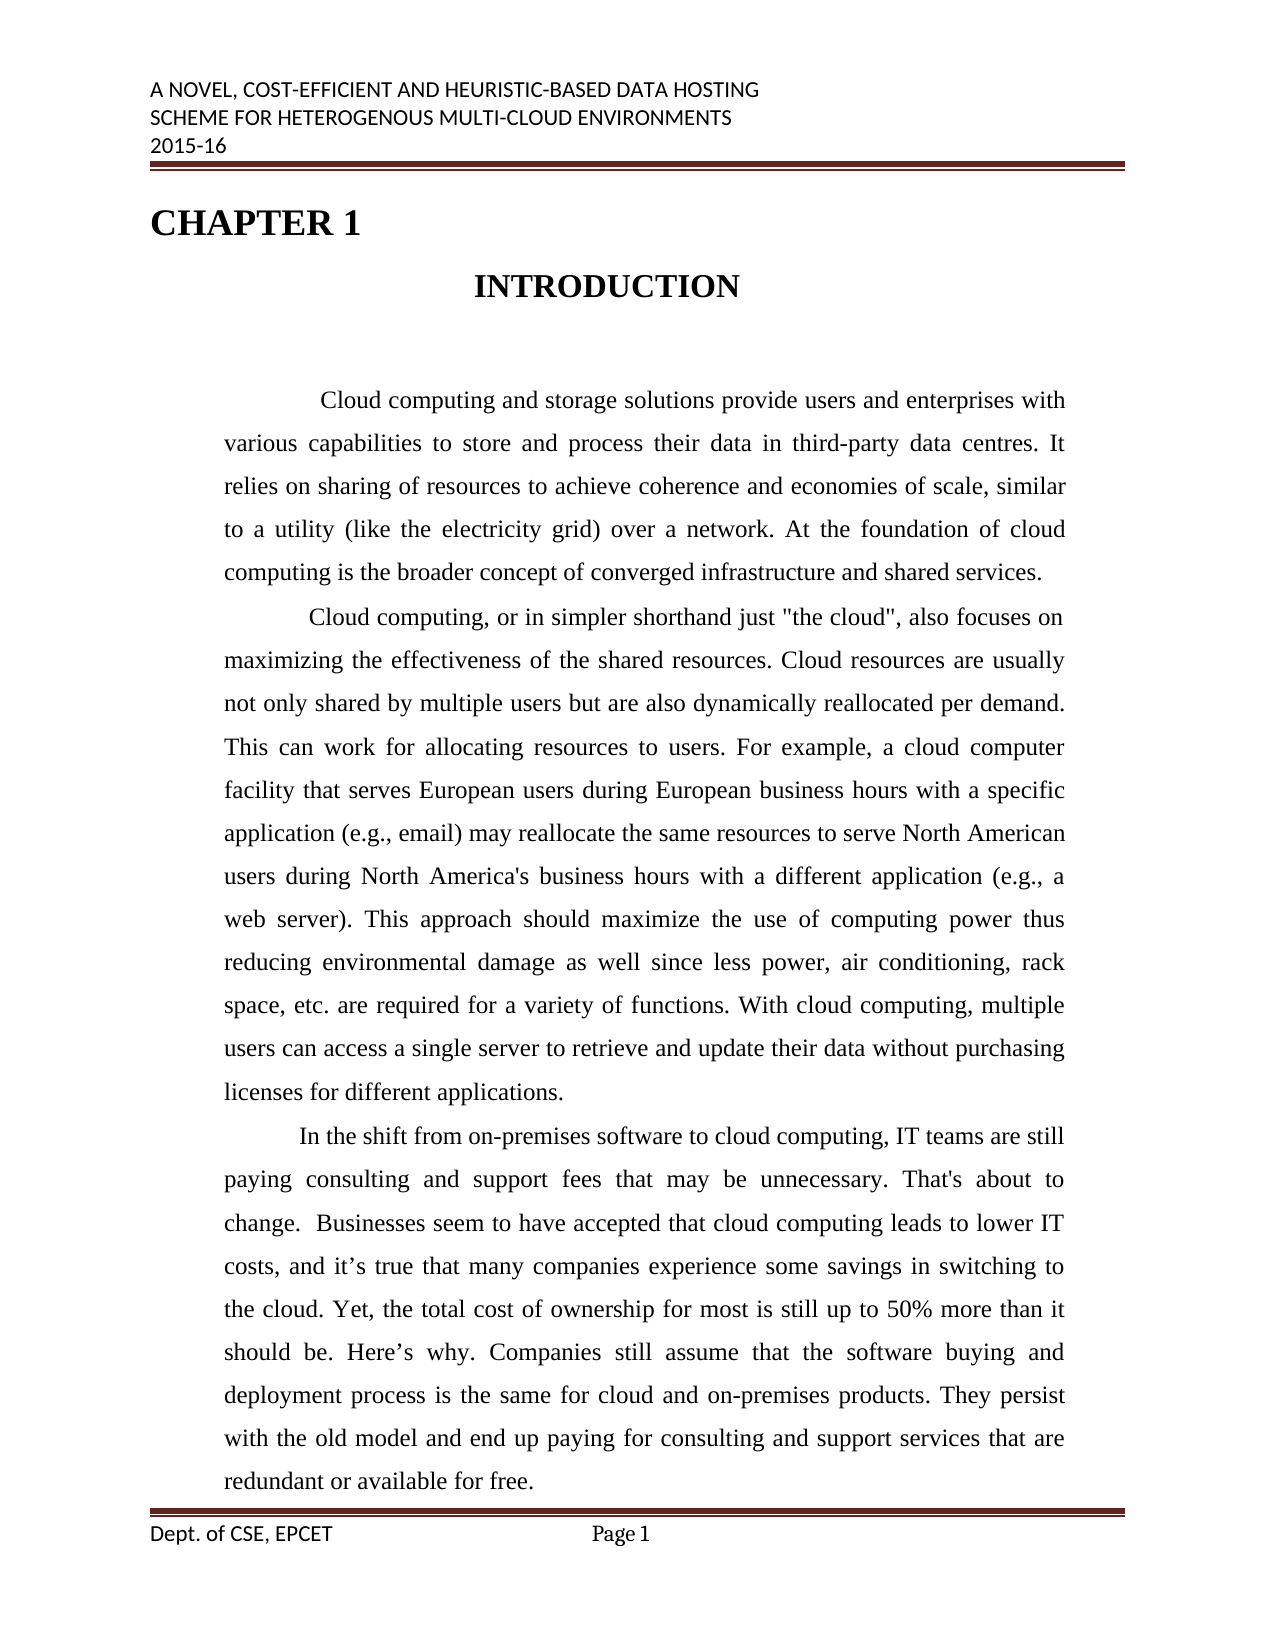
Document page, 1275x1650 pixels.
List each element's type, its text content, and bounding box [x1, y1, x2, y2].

text Cloud computing and storage solutions provide users and enterprises with various capabilities to store and process their data in third-party data centres. It relies on sharing of resources to achieve coherence and economies of scale, similar to a utility (like the electricity grid) over a network. At the foundation of cloud computing is the broader concept of converged infrastructure and shared services. [224, 385, 1066, 586]
text CHAPTER 1 [150, 200, 1066, 243]
text Cloud computing, or in simpler shorthand just "the cloud", also focuses on maximizing the effectiveness of the shared resources. Cloud resources are usually not only shared by multiple users but are also dynamically reallocated per demand. This can work for allocating resources to users. For example, a cloud computer facility that serves European users during European business hours with a specific application (e.g., email) may reallocate the same resources to serve North American users during North America's business hours with a different application (e.g., a web server). This approach should maximize the use of computing power thus reducing environmental damage as well since less power, air conditioning, rack space, etc. are required for a variety of functions. With cloud computing, multiple users can access a single server to retrieve and update their data without purchasing licenses for different applications. [224, 602, 1066, 1105]
text In the shift from on-premises software to cloud computing, IT teams are still paying consulting and support fees that may be unnecessary. That's about to change. Businesses seem to have accepted that cloud computing leads to lower IT costs, and it’s true that many companies experience some savings in switching to the cloud. Yet, the total cost of ownership for most is still up to 50% more than it should be. Here’s why. Companies still assume that the software buying and deployment process is the same for cloud and on-premises products. They persist with the old model and end up paying for consulting and support services that are redundant or available for free. [224, 1121, 1066, 1495]
text INTRODUCTION [224, 267, 1066, 305]
